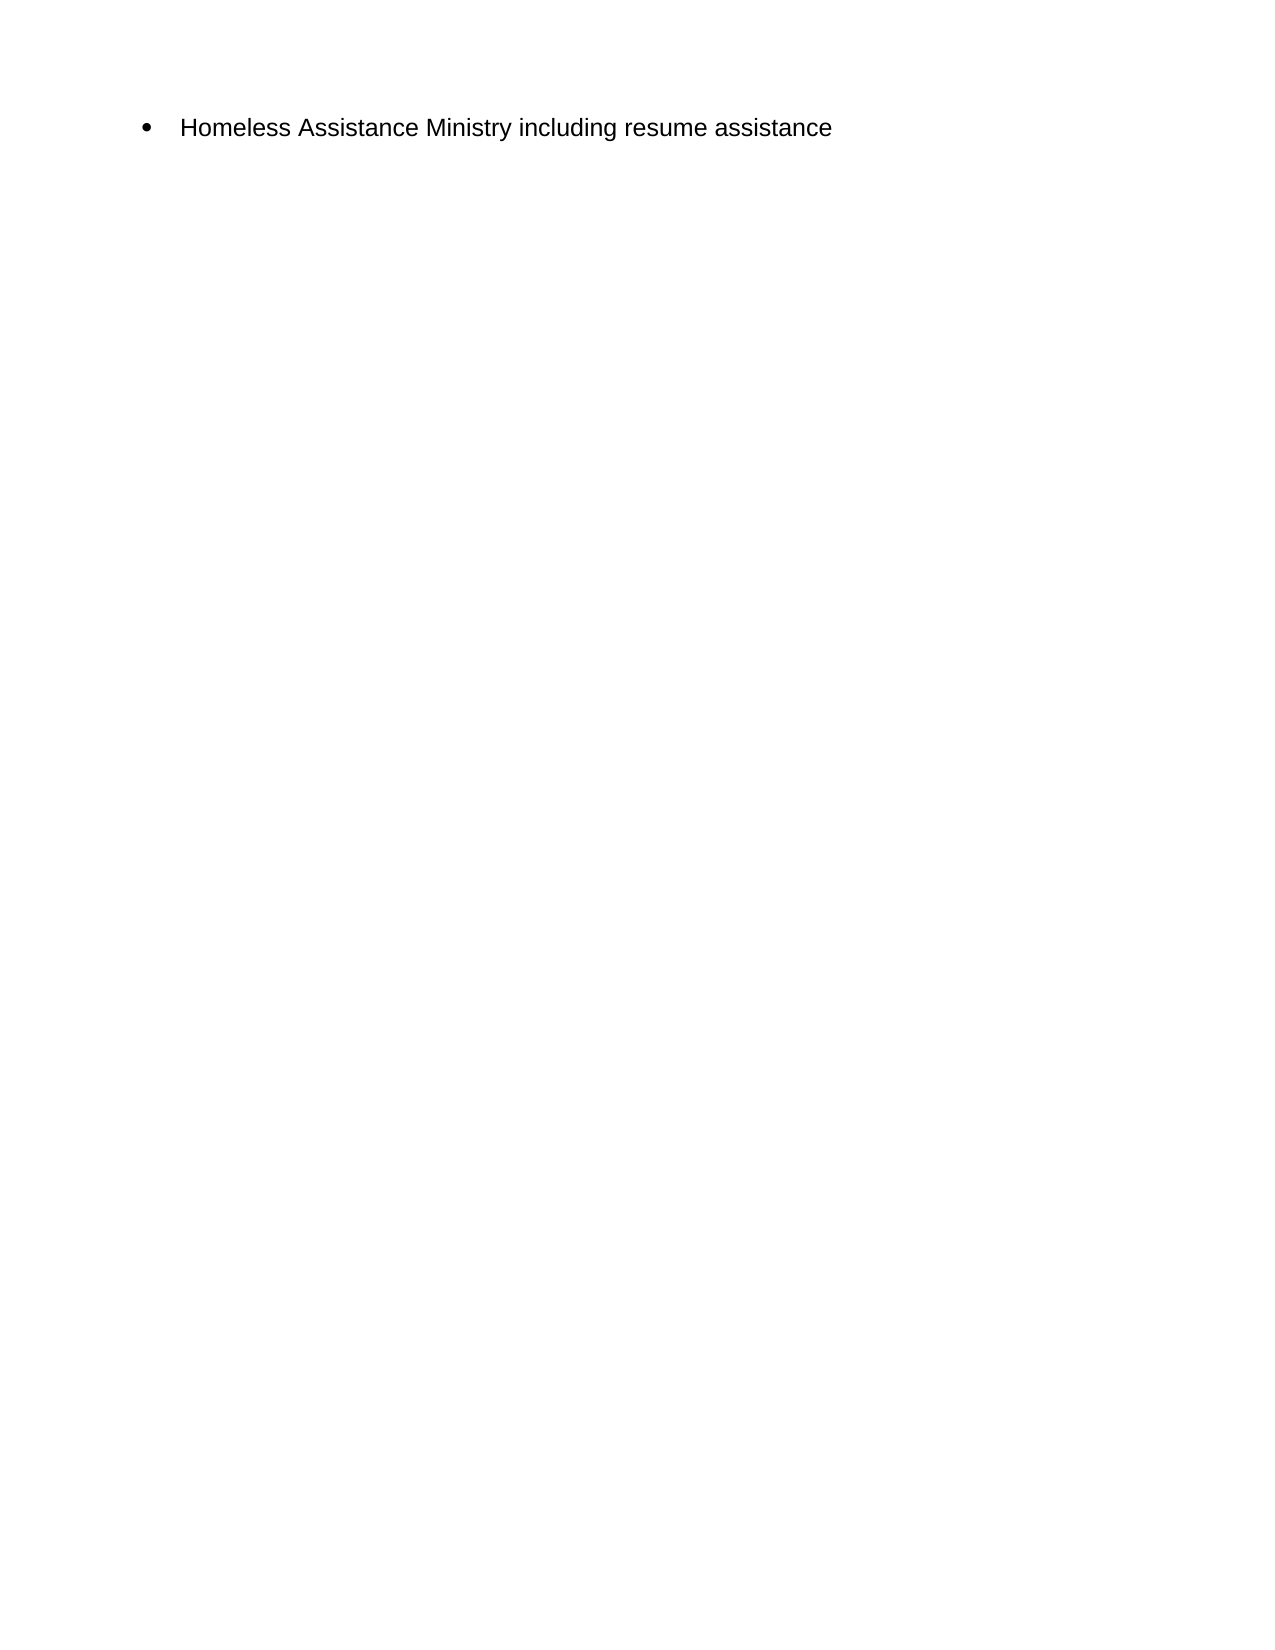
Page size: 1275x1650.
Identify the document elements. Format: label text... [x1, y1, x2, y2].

list Homeless Assistance Ministry including resume assistance [142, 112, 1170, 141]
